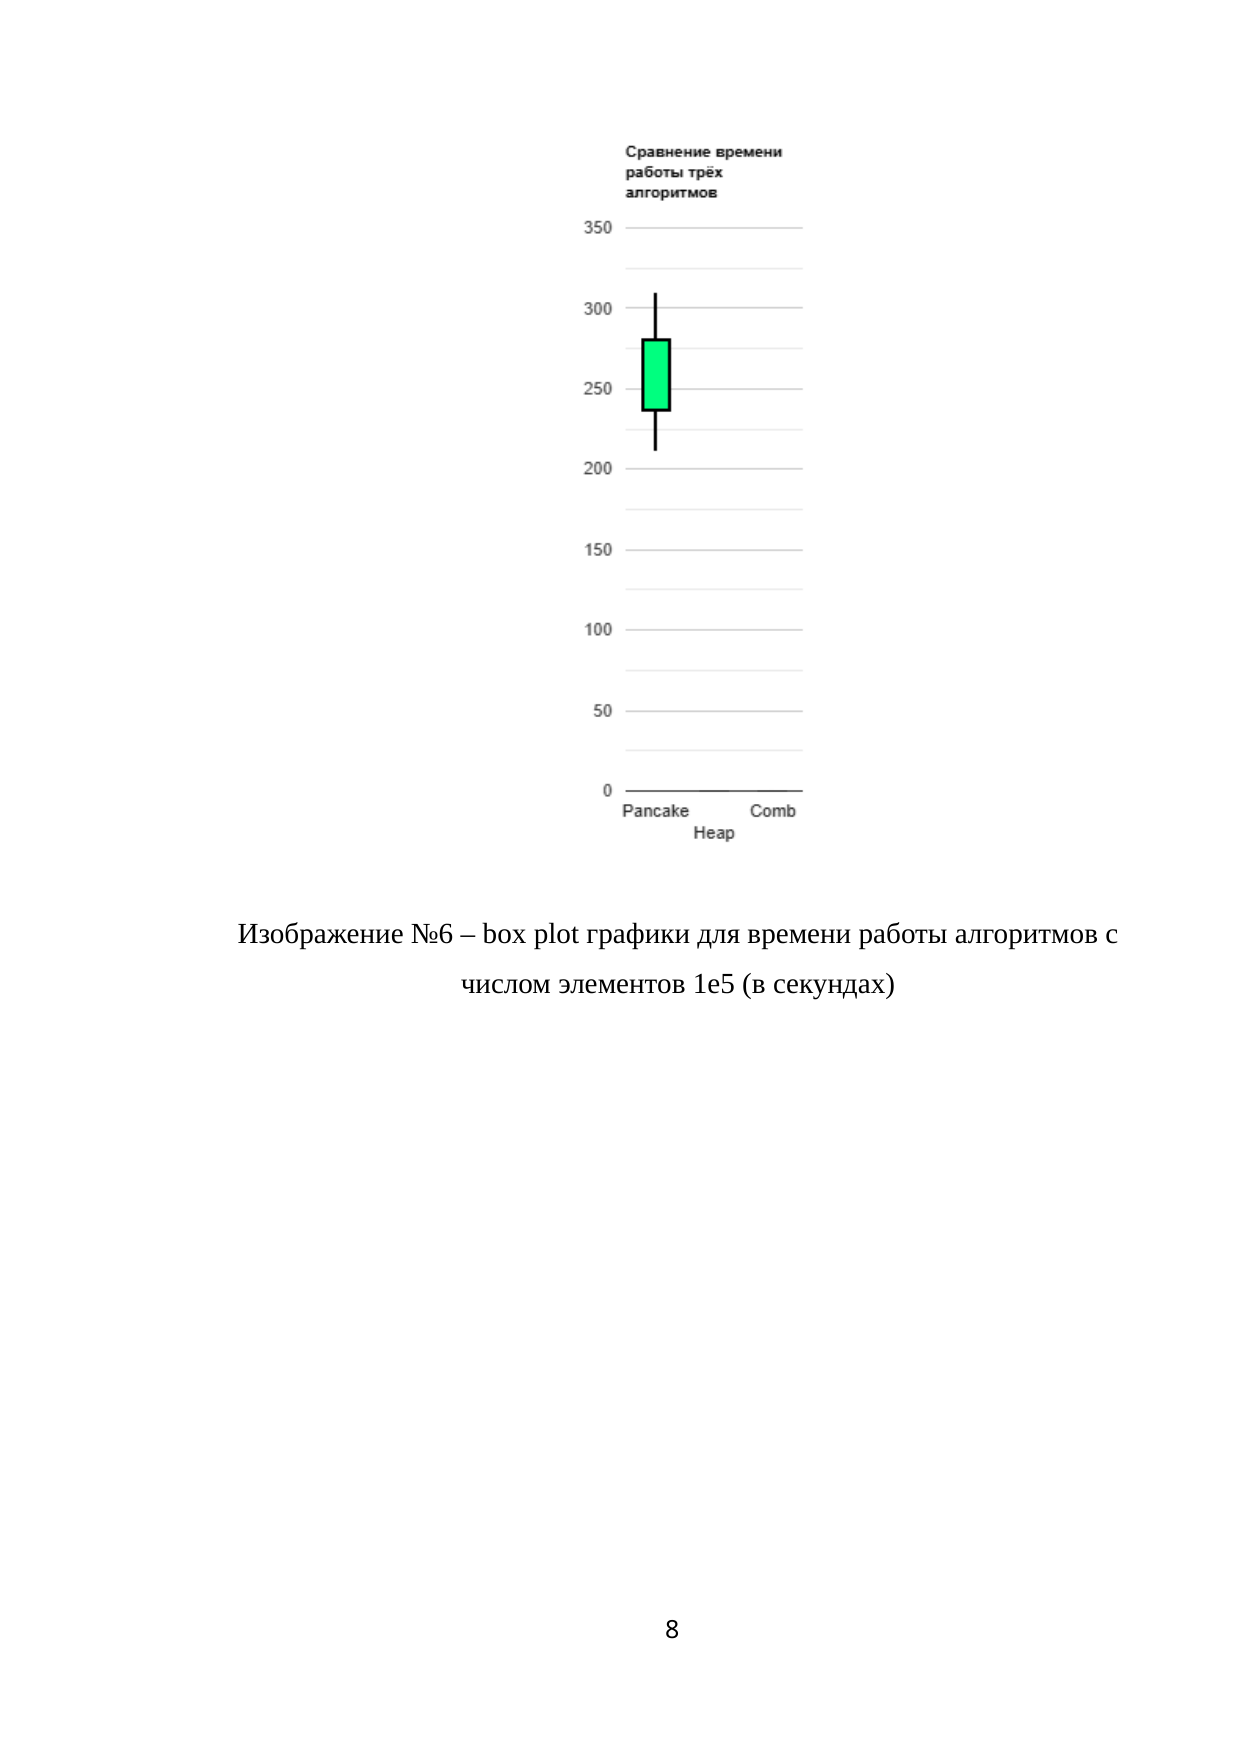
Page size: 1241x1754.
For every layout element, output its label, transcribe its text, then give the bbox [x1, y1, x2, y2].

picture [571, 118, 858, 900]
text Изображение №6 – box plot графики для времени работы алгоритмов с числом элементов 1е5 (в секундах) [195, 916, 1161, 1000]
